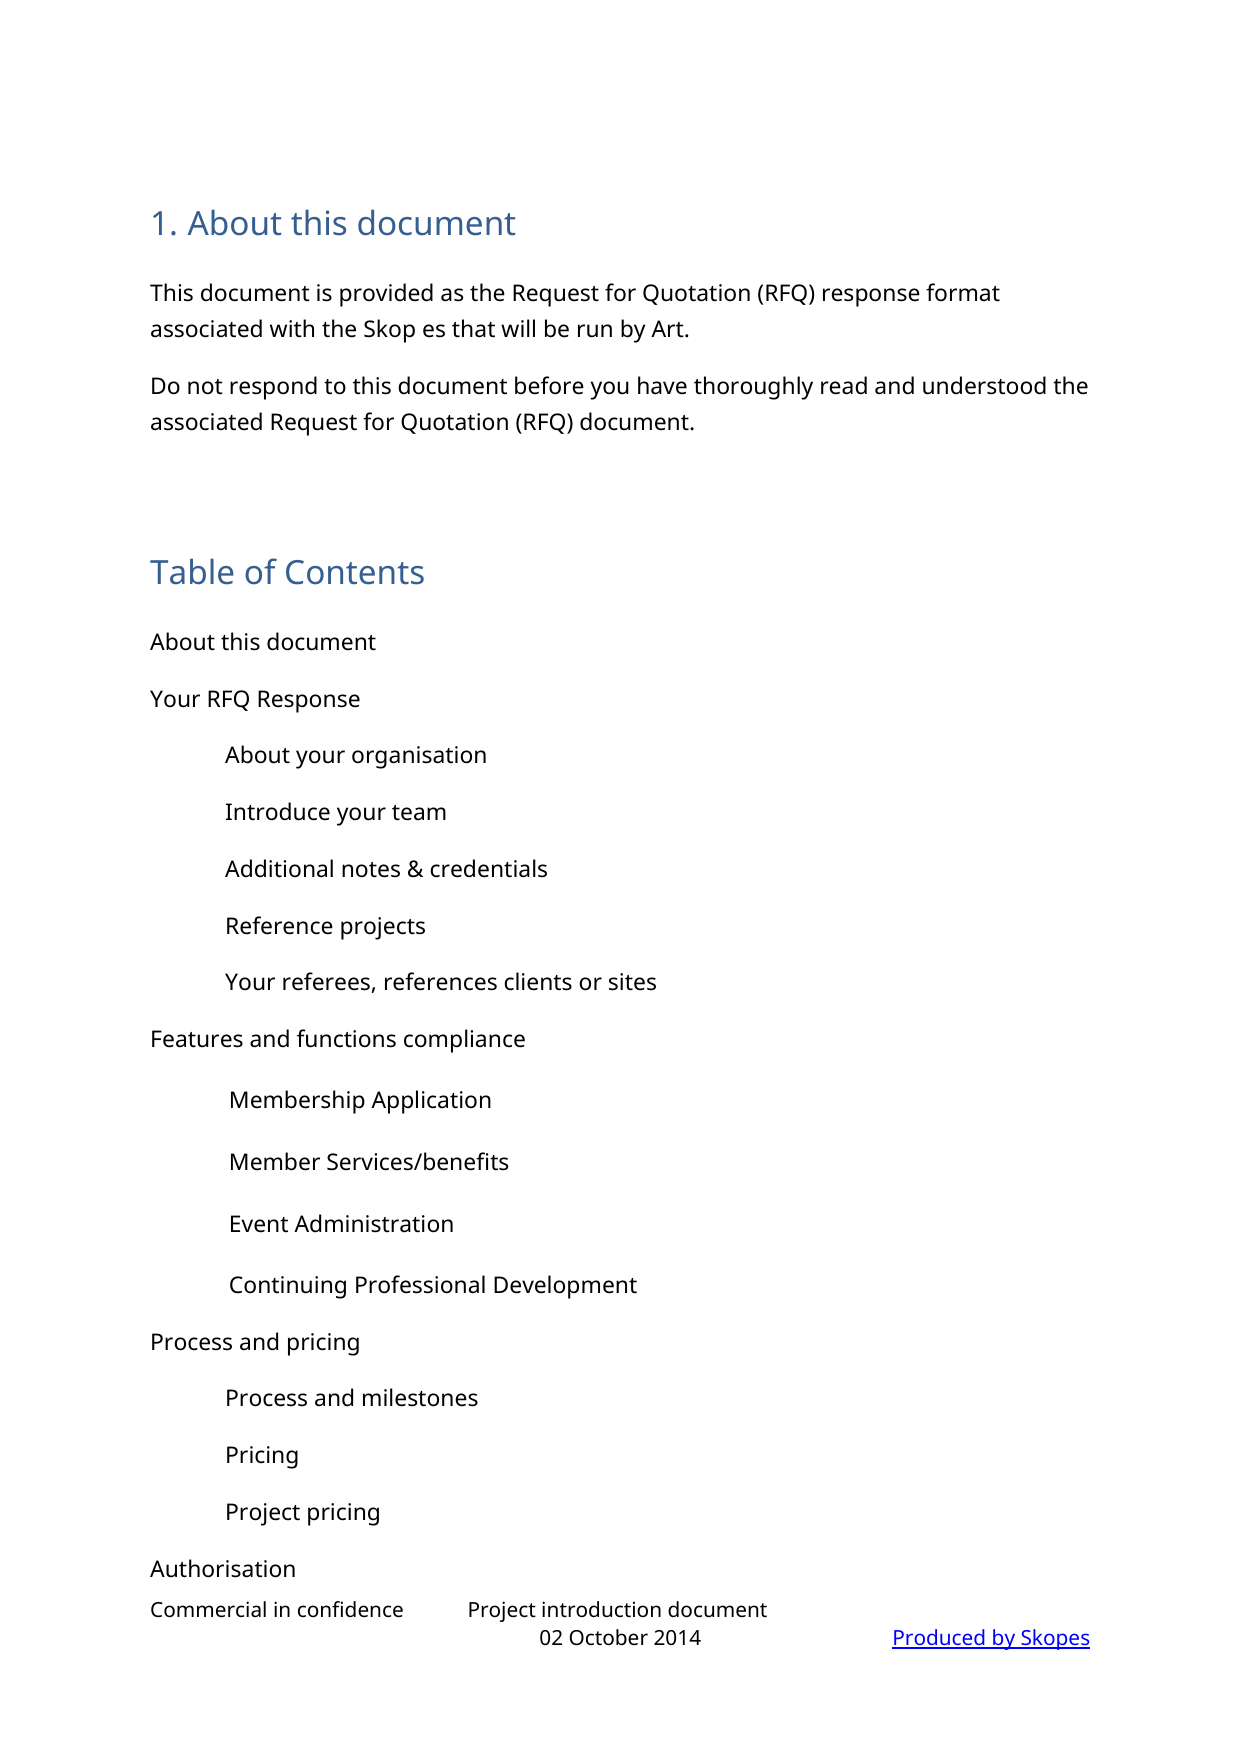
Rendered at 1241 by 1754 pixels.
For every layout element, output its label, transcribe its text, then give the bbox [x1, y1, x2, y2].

text Do not respond to this document before you have thoroughly read and understood the associated Request for Quotation (RFQ) document. [150, 370, 1090, 437]
text Features and functions compliance [150, 1023, 1090, 1054]
text This document is provided as the Request for Quotation (RFQ) response format associated with the Skop es that will be run by Art. [150, 277, 1090, 344]
text Authorisation [150, 1553, 1090, 1584]
subtitle Table of Contents [150, 548, 1090, 594]
text About your organisation [225, 739, 1090, 771]
text Membership Application Member Services/benefits Event Administration Continuing Professional Development [150, 1084, 1090, 1301]
text Process and milestones [225, 1382, 1090, 1414]
text Introduce your team [225, 796, 1090, 827]
text Reference projects [225, 909, 1090, 941]
text Project pricing [225, 1496, 1090, 1527]
text Additional notes & credentials [225, 853, 1090, 884]
text Your RFQ Response [150, 682, 1090, 714]
text About this document [150, 626, 1090, 657]
text Pricing [225, 1439, 1090, 1470]
subtitle About this document [150, 200, 1090, 245]
text Your referees, references clients or sites [225, 966, 1090, 998]
text Process and pricing [150, 1326, 1090, 1357]
